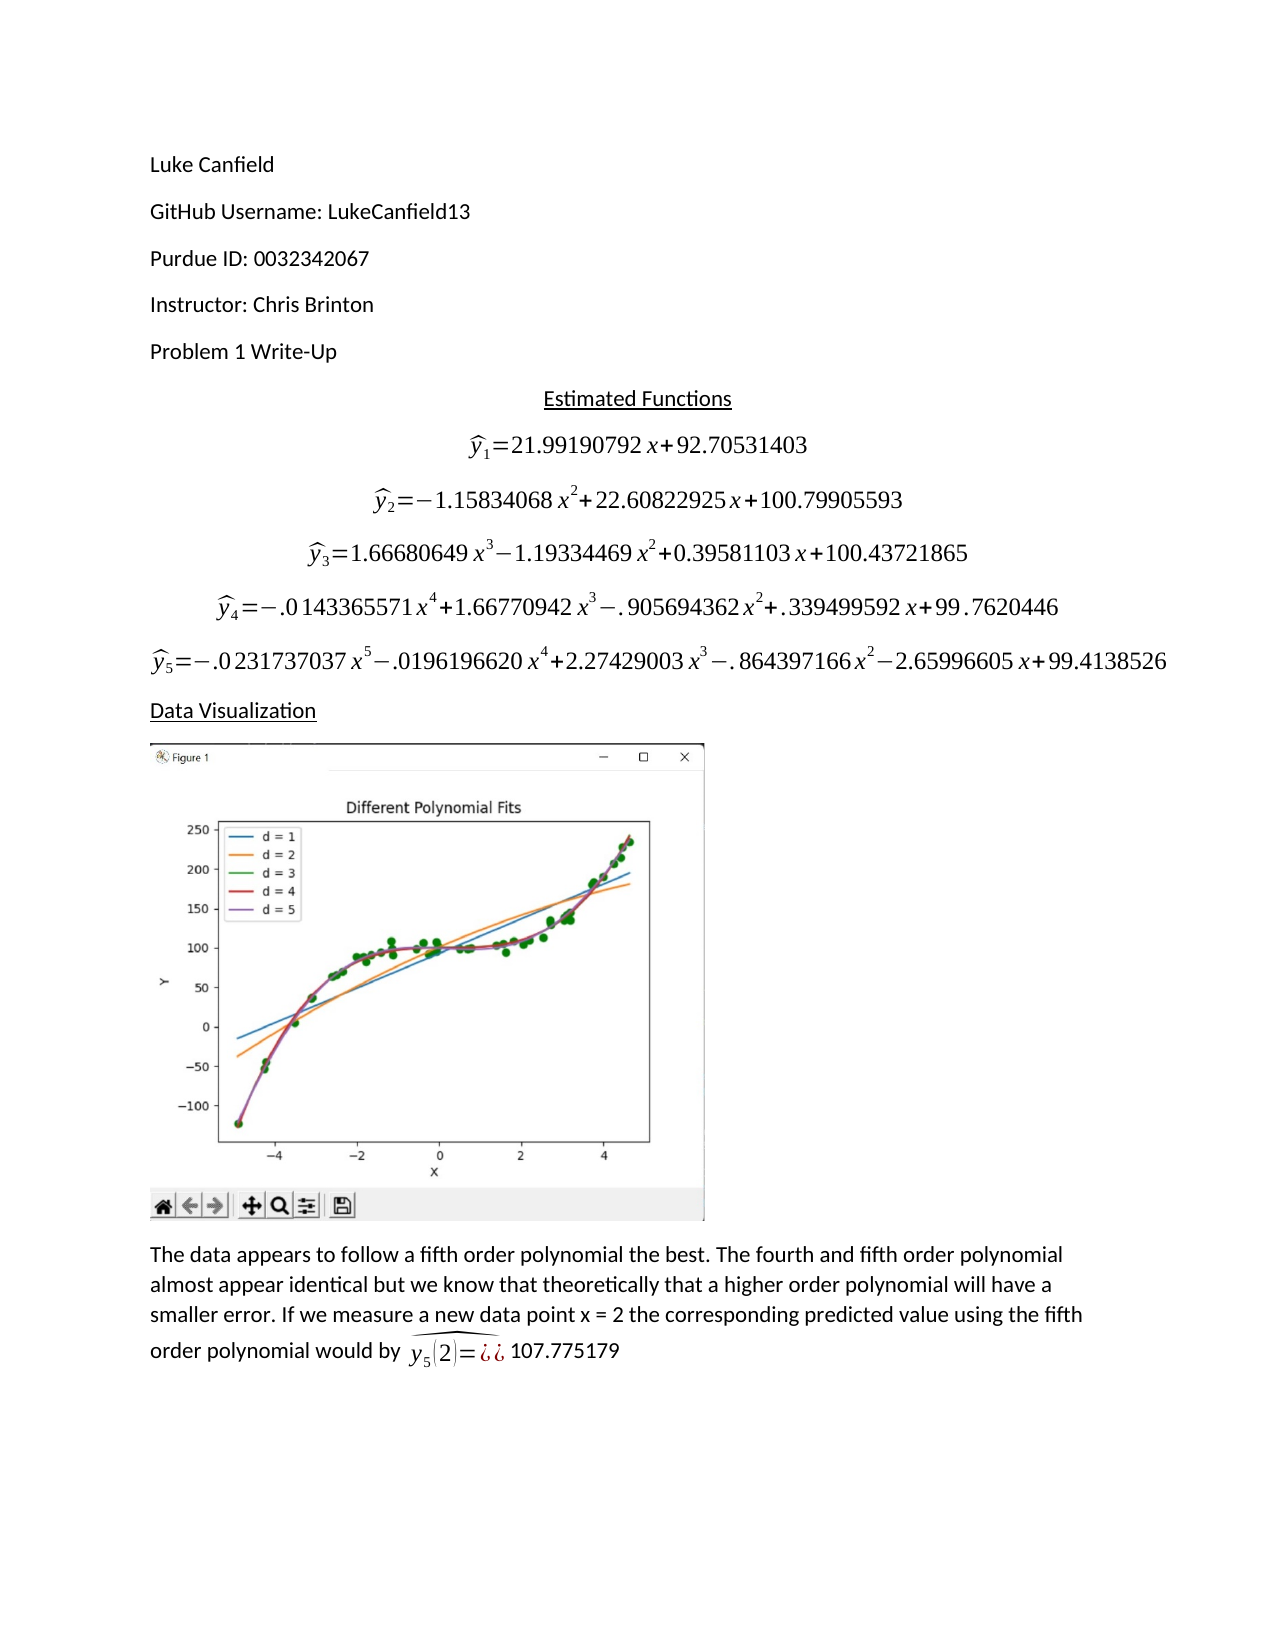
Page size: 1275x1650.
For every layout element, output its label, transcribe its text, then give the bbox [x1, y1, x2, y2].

text Estimated Functions [150, 384, 1125, 412]
text Purdue ID: 0032342067 [150, 244, 1125, 272]
picture [150, 743, 705, 1221]
text GitHub Username: LukeCanfield13 [150, 197, 1125, 225]
text The data appears to follow a fifth order polynomial the best. The fourth and fifth order polynomial almost appear identical but we know that theoretically that a higher order polynomial will have a smaller error. If we measure a new data point x = 2 the corresponding predicted value using the fifth order polynomial would by 107.775179 [150, 1240, 1125, 1370]
text Instructor: Chris Brinton [150, 291, 1125, 319]
text Data Visualization [150, 696, 1125, 724]
text Luke Canfield [150, 150, 1125, 178]
text Problem 1 Write-Up [150, 337, 1125, 366]
